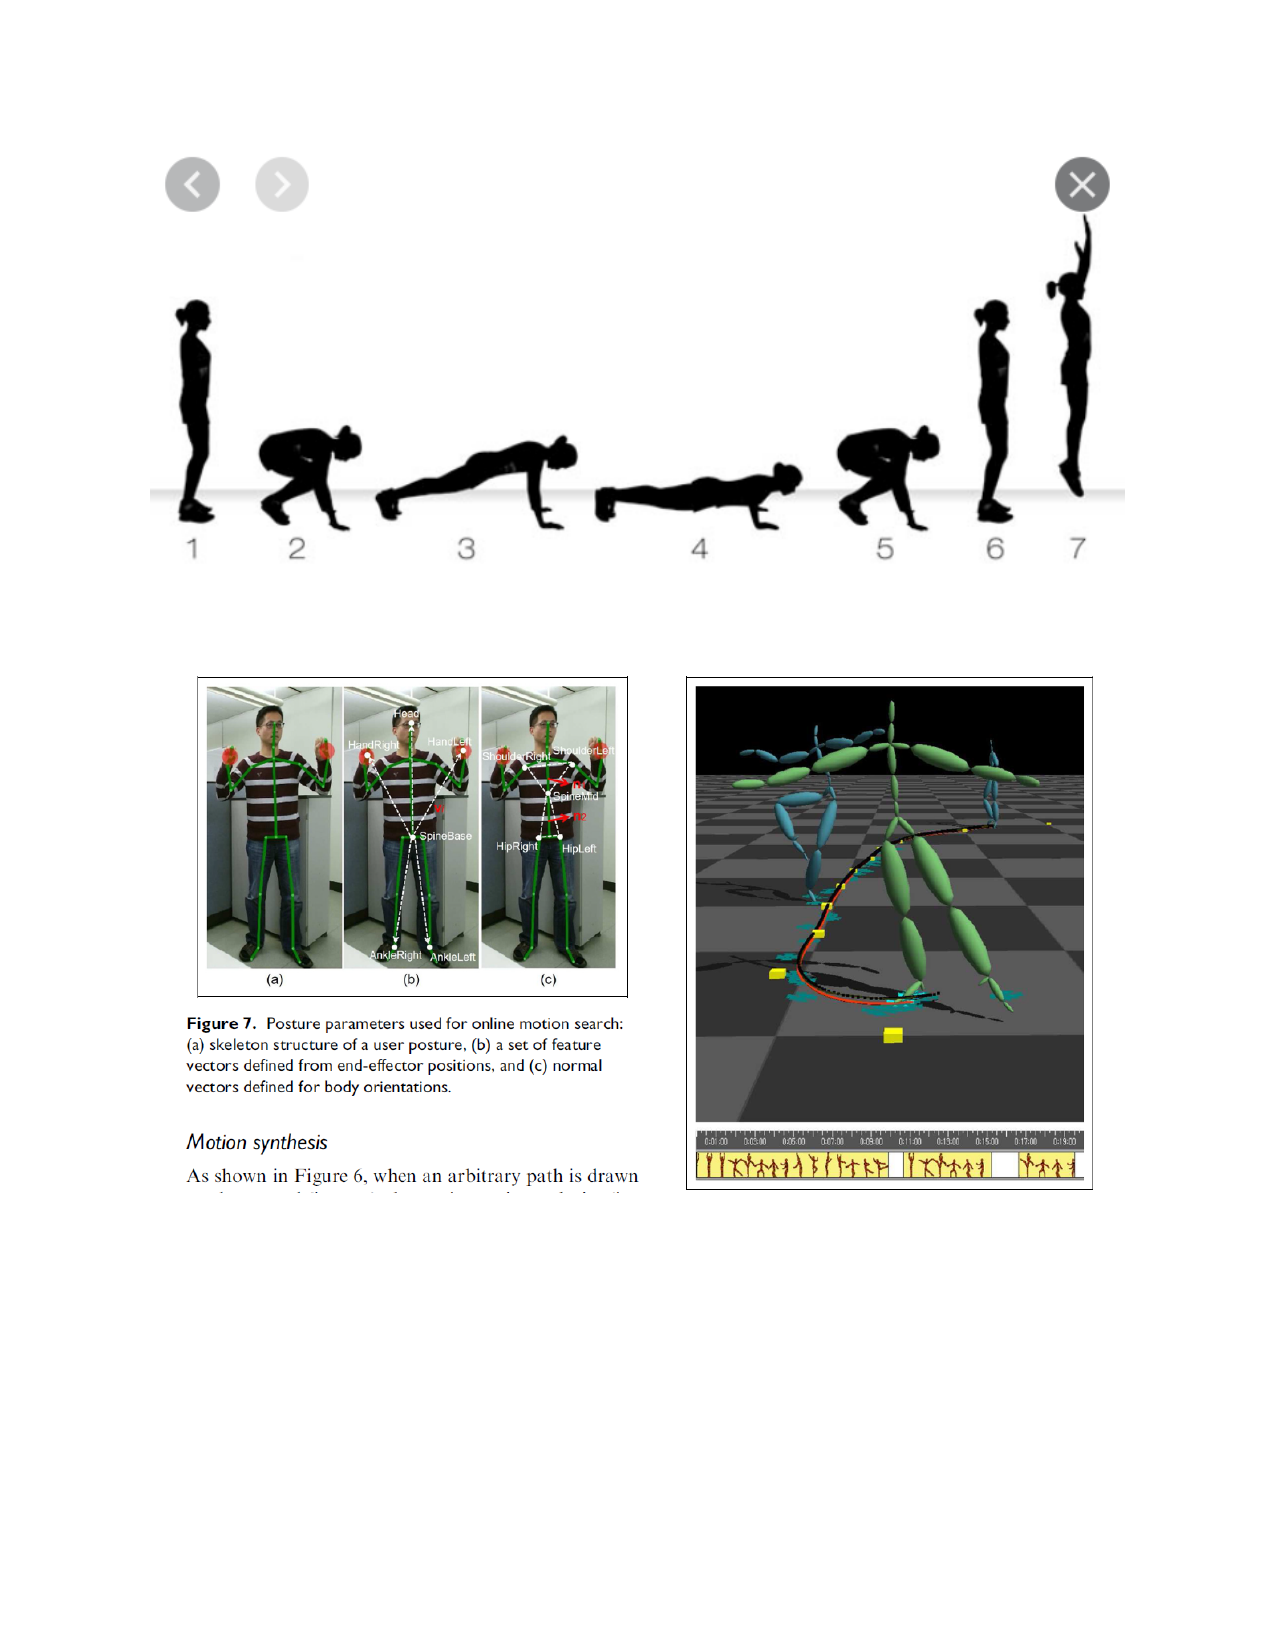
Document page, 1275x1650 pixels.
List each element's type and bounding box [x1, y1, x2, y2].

picture [150, 150, 1125, 620]
picture [150, 638, 1125, 1193]
